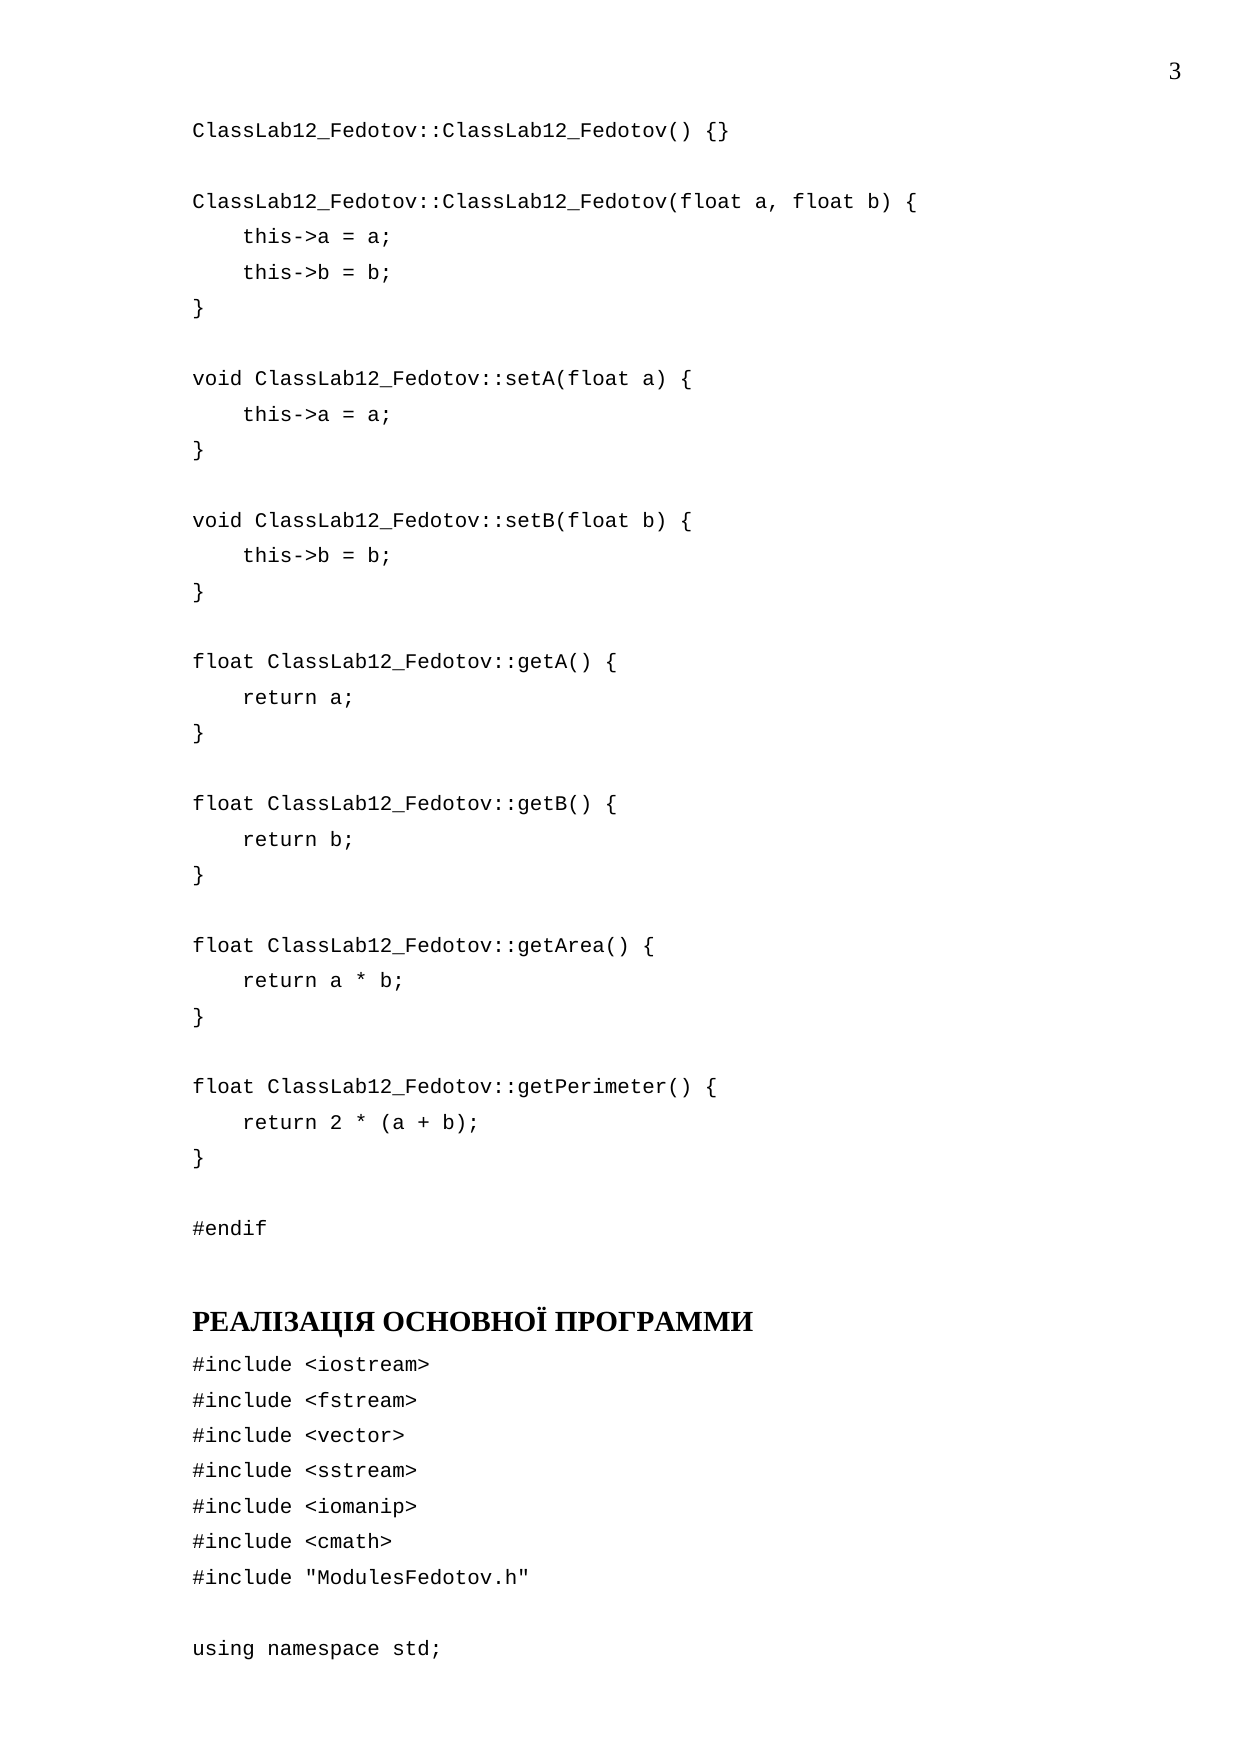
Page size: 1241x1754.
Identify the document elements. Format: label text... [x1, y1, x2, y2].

text #include <iomanip> [118, 1496, 1181, 1519]
text float ClassLab12_Fedotov::getB() { [118, 793, 1181, 817]
text #include <sstream> [118, 1461, 1181, 1484]
text void ClassLab12_Fedotov::setA(float a) { [118, 368, 1181, 392]
text ClassLab12_Fedotov::ClassLab12_Fedotov() {} [118, 120, 1181, 144]
text return b; [118, 829, 1181, 852]
text } [118, 864, 1181, 888]
text } [118, 1147, 1181, 1171]
text return 2 * (a + b); [118, 1112, 1181, 1136]
text РЕАЛІЗАЦІЯ ОСНОВНОЇ ПРОГРАММИ [118, 1304, 1181, 1337]
text this->b = b; [118, 545, 1181, 569]
text #include "ModulesFedotov.h" [118, 1567, 1181, 1590]
text } [118, 439, 1181, 463]
text float ClassLab12_Fedotov::getPerimeter() { [118, 1077, 1181, 1100]
text } [118, 297, 1181, 321]
text return a; [118, 687, 1181, 711]
text this->a = a; [118, 227, 1181, 250]
text ClassLab12_Fedotov::ClassLab12_Fedotov(float a, float b) { [118, 191, 1181, 215]
text void ClassLab12_Fedotov::setB(float b) { [118, 510, 1181, 533]
text #include <fstream> [118, 1390, 1181, 1413]
text #include <cmath> [118, 1531, 1181, 1555]
text } [118, 1006, 1181, 1029]
text #endif [118, 1218, 1181, 1242]
text #include <vector> [118, 1425, 1181, 1449]
text this->b = b; [118, 262, 1181, 286]
text } [118, 722, 1181, 746]
text using namespace std; [118, 1638, 1181, 1661]
text } [118, 581, 1181, 604]
text #include <iostream> [118, 1354, 1181, 1378]
text float ClassLab12_Fedotov::getArea() { [118, 935, 1181, 958]
text float ClassLab12_Fedotov::getA() { [118, 652, 1181, 675]
text return a * b; [118, 970, 1181, 994]
text this->a = a; [118, 404, 1181, 427]
